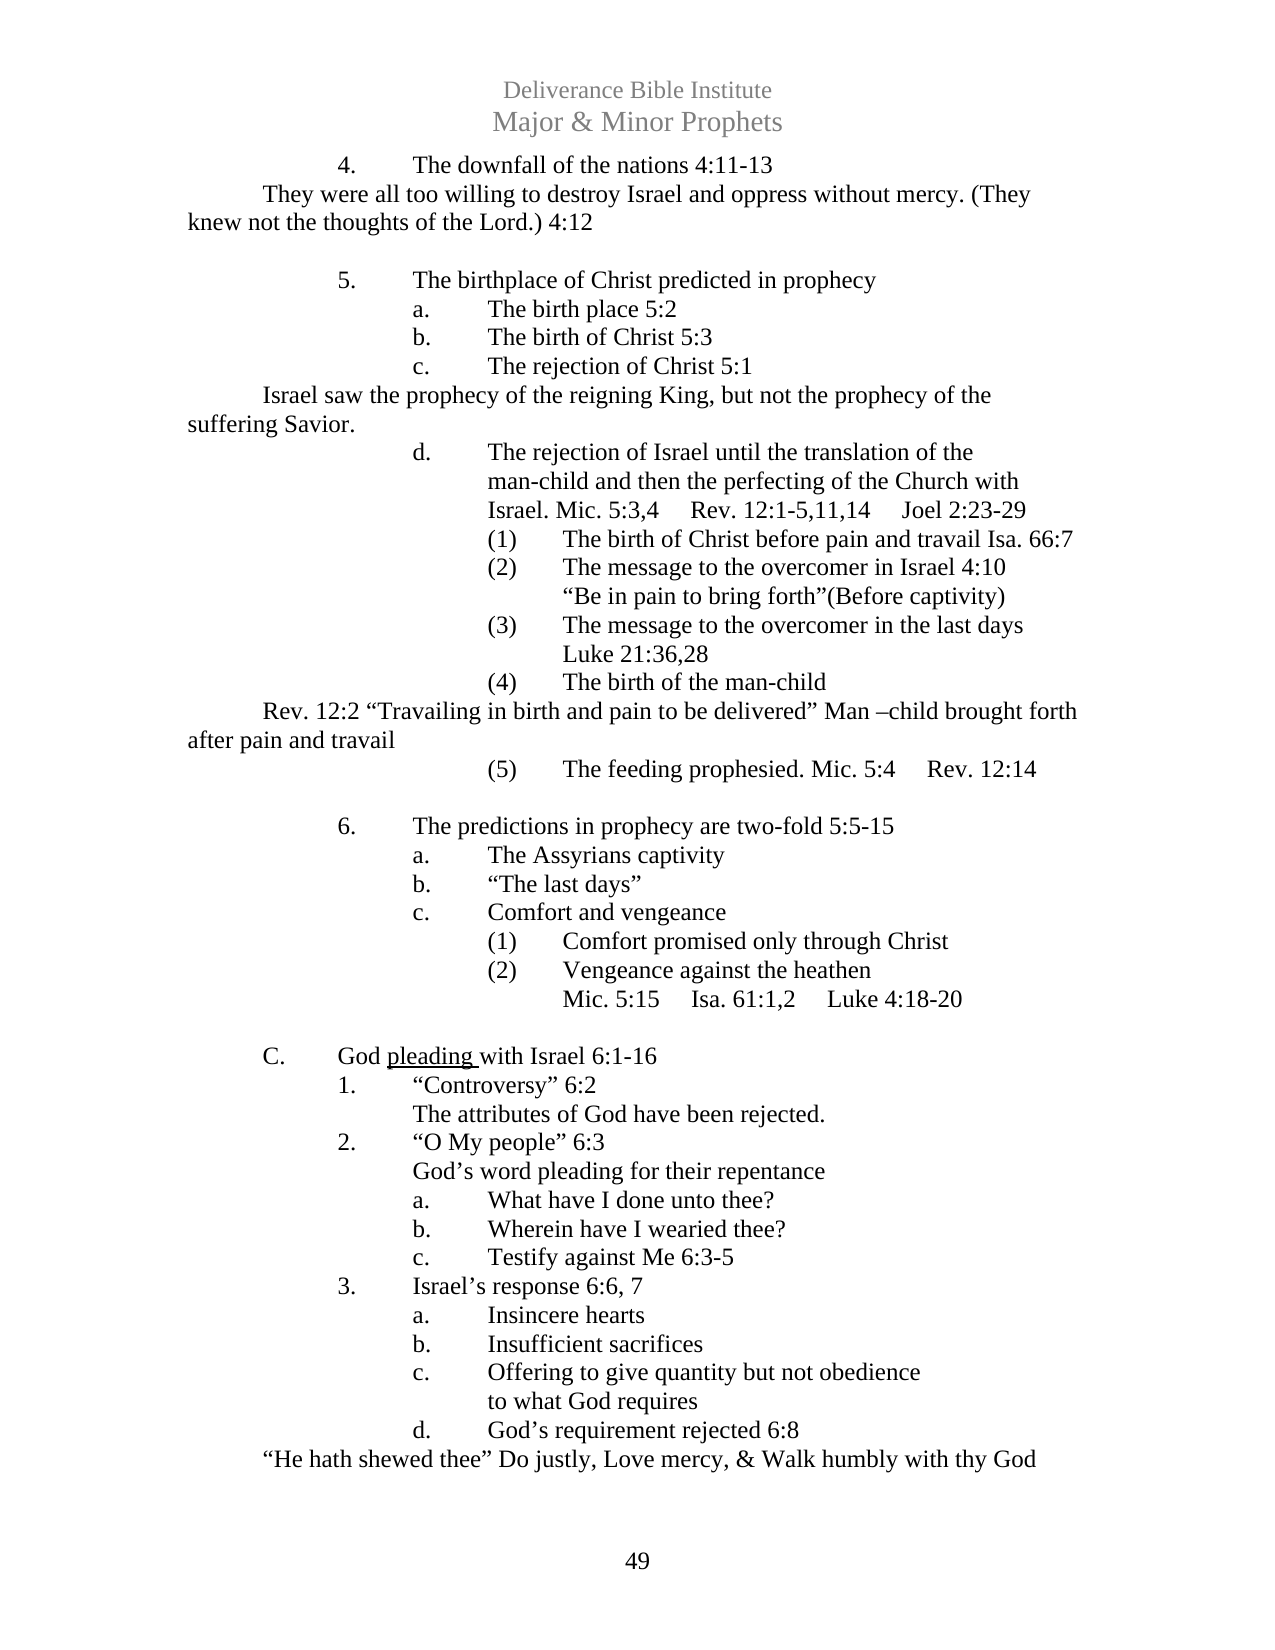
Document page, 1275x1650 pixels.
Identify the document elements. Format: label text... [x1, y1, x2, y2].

text 6. The predictions in prophecy are two-fold 5:5-15 [187, 811, 1087, 840]
text 5. The birthplace of Christ predicted in prophecy [187, 265, 1087, 294]
text c. Comfort and vengeance [187, 897, 1087, 926]
text Israel saw the prophecy of the reigning King, but not the prophecy of the suffering Savior. [187, 380, 1087, 437]
text (5) The feeding prophesied. Mic. 5:4 Rev. 12:14 [187, 754, 1087, 782]
text a. What have I done unto thee? [187, 1185, 1087, 1214]
text a. Insincere hearts [187, 1300, 1087, 1329]
text “Be in pain to bring forth”(Before captivity) [187, 581, 1087, 610]
text (1) The birth of Christ before pain and travail Isa. 66:7 [187, 524, 1087, 552]
text Mic. 5:15 Isa. 61:1,2 Luke 4:18-20 [187, 984, 1087, 1012]
text man-child and then the perfecting of the Church with [187, 466, 1087, 495]
text c. Offering to give quantity but not obedience [187, 1357, 1087, 1386]
text 3. Israel’s response 6:6, 7 [187, 1271, 1087, 1300]
text c. Testify against Me 6:3-5 [187, 1242, 1087, 1271]
text “He hath shewed thee” Do justly, Love mercy, & Walk humbly with thy God [187, 1444, 1087, 1472]
text C. God pleading with Israel 6:1-16 [187, 1041, 1087, 1070]
text (1) Comfort promised only through Christ [187, 926, 1087, 955]
text d. God’s requirement rejected 6:8 [187, 1415, 1087, 1444]
text b. “The last days” [187, 869, 1087, 897]
text Rev. 12:2 “Travailing in birth and pain to be delivered” Man –child brought forth after pain and travail [187, 696, 1087, 754]
text 4. The downfall of the nations 4:11-13 [187, 150, 1087, 179]
text The attributes of God have been rejected. [187, 1099, 1087, 1127]
text Israel. Mic. 5:3,4 Rev. 12:1-5,11,14 Joel 2:23-29 [187, 495, 1087, 524]
text 1. “Controversy” 6:2 [187, 1070, 1087, 1099]
text (2) The message to the overcomer in Israel 4:10 [187, 552, 1087, 581]
text a. The birth place 5:2 [187, 294, 1087, 322]
text to what God requires [187, 1386, 1087, 1415]
text God’s word pleading for their repentance [187, 1156, 1087, 1185]
text 2. “O My people” 6:3 [187, 1127, 1087, 1156]
text b. Insufficient sacrifices [187, 1329, 1087, 1357]
text b. The birth of Christ 5:3 [187, 322, 1087, 351]
text They were all too willing to destroy Israel and oppress without mercy. (They knew not the thoughts of the Lord.) 4:12 [187, 179, 1087, 236]
text b. Wherein have I wearied thee? [187, 1214, 1087, 1242]
text c. The rejection of Christ 5:1 [187, 351, 1087, 380]
text (4) The birth of the man-child [187, 667, 1087, 696]
text a. The Assyrians captivity [187, 840, 1087, 869]
text Luke 21:36,28 [187, 639, 1087, 667]
text (3) The message to the overcomer in the last days [187, 610, 1087, 639]
text (2) Vengeance against the heathen [187, 955, 1087, 984]
text d. The rejection of Israel until the translation of the [187, 437, 1087, 466]
